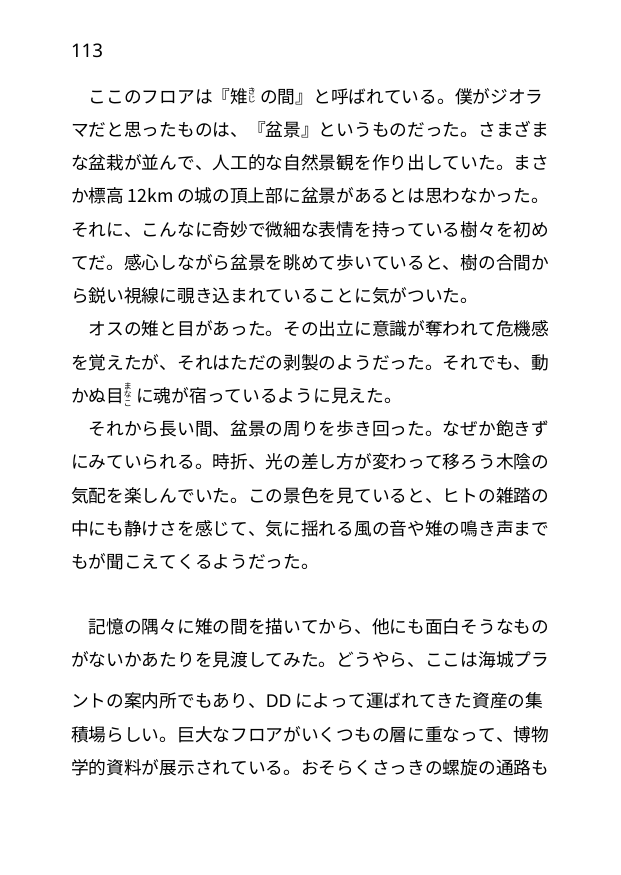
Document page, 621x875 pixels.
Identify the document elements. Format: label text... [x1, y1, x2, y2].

text それから長い間、盆景の周りを歩き回った。なぜか飽きずにみていられる。時折、光の差し方が変わって移ろう木陰の気配を楽しんでいた。この景色を見ていると、ヒトの雑踏の中にも静けさを感じて、気に揺れる風の音や雉の鳴き声までもが聞こえてくるようだった。 [71, 415, 549, 573]
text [71, 612, 549, 779]
text ここのフロアは『の間』と呼ばれている。僕がジオラマだと思ったものは、『盆景』というものだった。さまざまな盆栽が並んで、人工的な自然景観を作り出していた。まさか標高12kmの城の頂上部に盆景があるとは思わなかった。それに、こんなに奇妙で微細な表情を持っている樹々を初めてだ。感心しながら盆景を眺めて歩いていると、樹の合間から鋭い視線に覗き込まれていることに気がついた。 [71, 83, 549, 308]
text オスの雉と目があった。その出立に意識が奪われて危機感を覚えたが、それはただの剥製のようだった。それでも、動かぬに魂が宿っているように見えた。 [71, 315, 549, 407]
